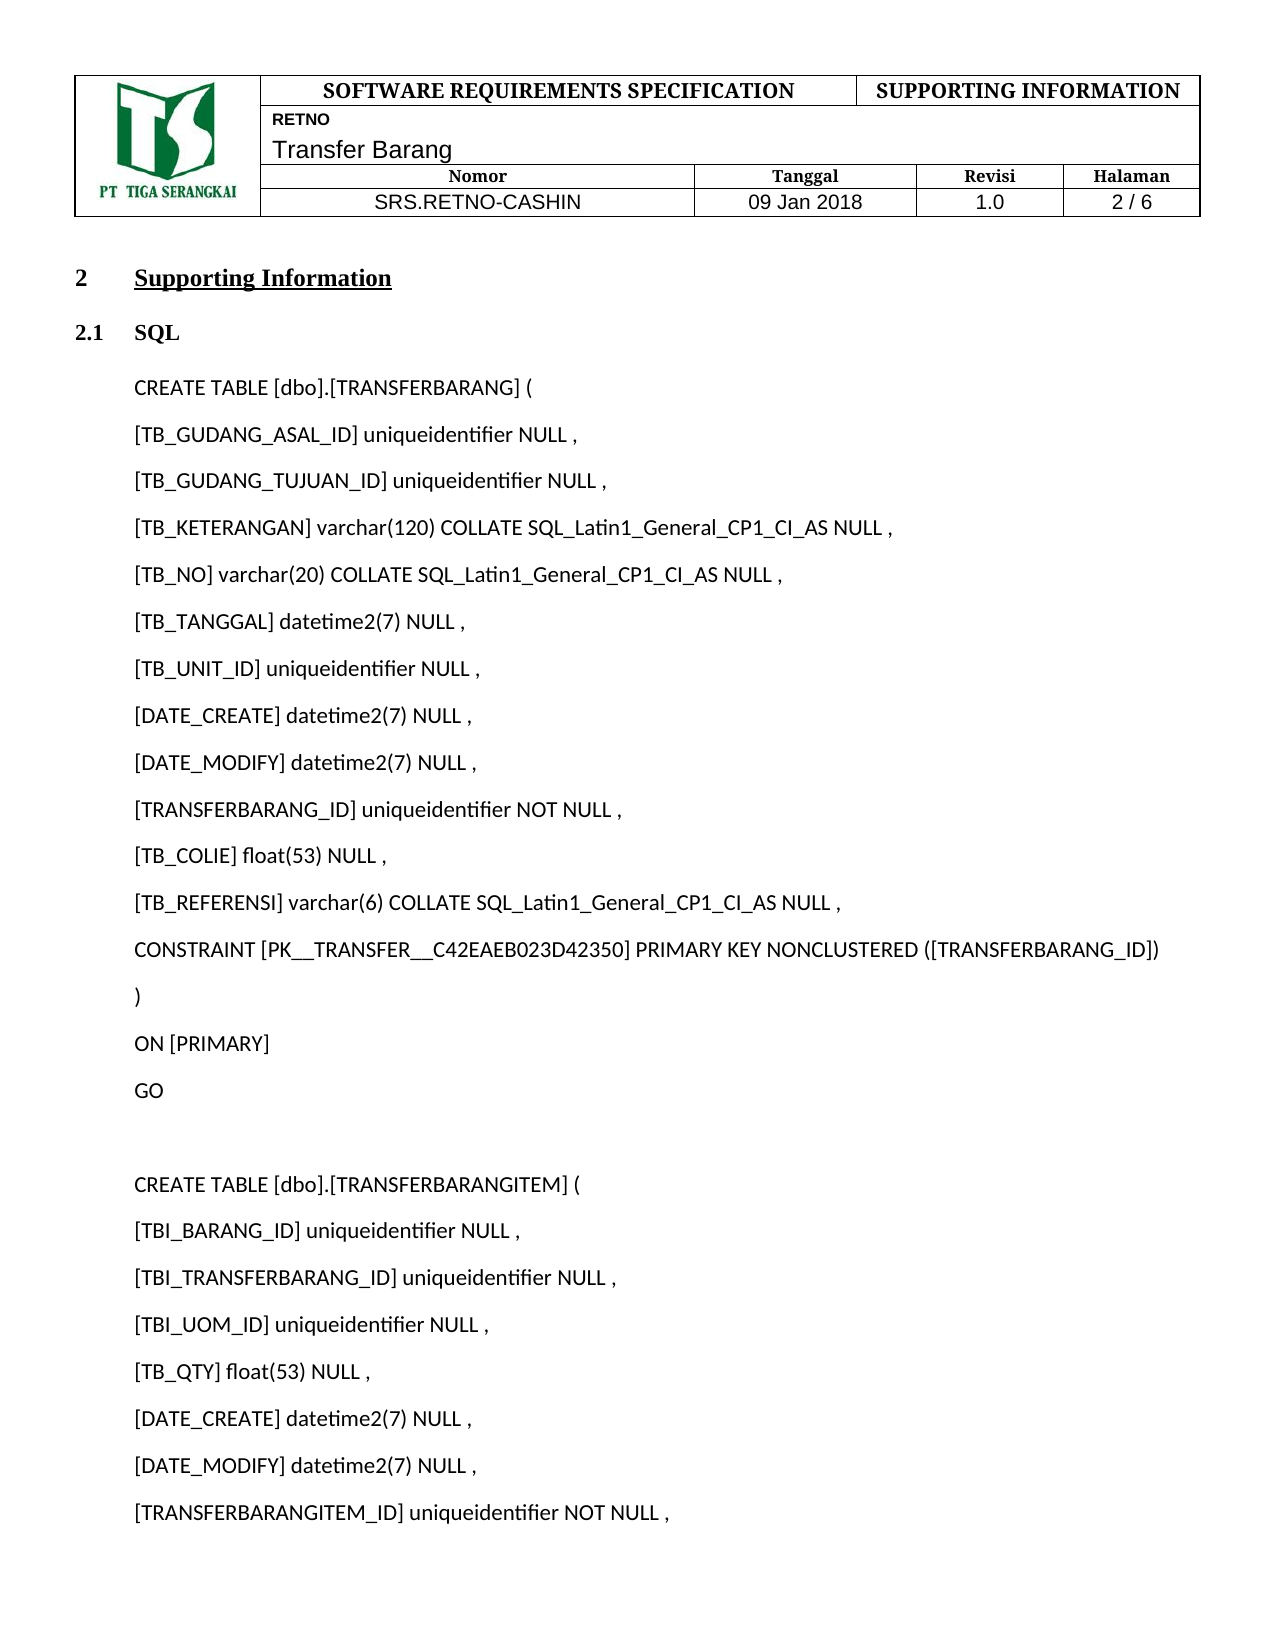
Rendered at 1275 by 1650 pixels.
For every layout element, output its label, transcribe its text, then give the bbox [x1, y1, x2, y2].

picture [96, 79, 239, 200]
subtitle SQL [75, 319, 1200, 346]
text CREATE TABLE [dbo].[TRANSFERBARANGITEM] ( [134, 1170, 1200, 1198]
text [TB_REFERENSI] varchar(6) COLLATE SQL_Latin1_General_CP1_CI_AS NULL , [134, 888, 1200, 917]
text CONSTRAINT [PK__TRANSFER__C42EAEB023D42350] PRIMARY KEY NONCLUSTERED ([TRANSFERBARANG_ID]) [134, 935, 1200, 963]
text [TRANSFERBARANGITEM_ID] uniqueidentifier NOT NULL , [134, 1498, 1200, 1526]
text [TB_COLIE] float(53) NULL , [134, 842, 1200, 870]
text [TBI_BARANG_ID] uniqueidentifier NULL , [134, 1217, 1200, 1245]
text [DATE_CREATE] datetime2(7) NULL , [134, 701, 1200, 729]
text GO [134, 1076, 1200, 1104]
text CREATE TABLE [dbo].[TRANSFERBARANG] ( [134, 373, 1200, 401]
text [TRANSFERBARANG_ID] uniqueidentifier NOT NULL , [134, 795, 1200, 823]
text [TB_NO] varchar(20) COLLATE SQL_Latin1_General_CP1_CI_AS NULL , [134, 560, 1200, 588]
text ) [134, 982, 1200, 1010]
text [TB_UNIT_ID] uniqueidentifier NULL , [134, 654, 1200, 682]
text [TB_GUDANG_ASAL_ID] uniqueidentifier NULL , [134, 420, 1200, 448]
text [TBI_UOM_ID] uniqueidentifier NULL , [134, 1310, 1200, 1338]
text [DATE_CREATE] datetime2(7) NULL , [134, 1404, 1200, 1432]
subtitle Supporting Information [75, 263, 1200, 292]
text [TB_TANGGAL] datetime2(7) NULL , [134, 607, 1200, 635]
text ON [PRIMARY] [134, 1029, 1200, 1057]
text [DATE_MODIFY] datetime2(7) NULL , [134, 748, 1200, 776]
text [TB_QTY] float(53) NULL , [134, 1357, 1200, 1385]
text [DATE_MODIFY] datetime2(7) NULL , [134, 1451, 1200, 1479]
text [TB_GUDANG_TUJUAN_ID] uniqueidentifier NULL , [134, 467, 1200, 495]
text [TB_KETERANGAN] varchar(120) COLLATE SQL_Latin1_General_CP1_CI_AS NULL , [134, 513, 1200, 542]
text [TBI_TRANSFERBARANG_ID] uniqueidentifier NULL , [134, 1263, 1200, 1292]
